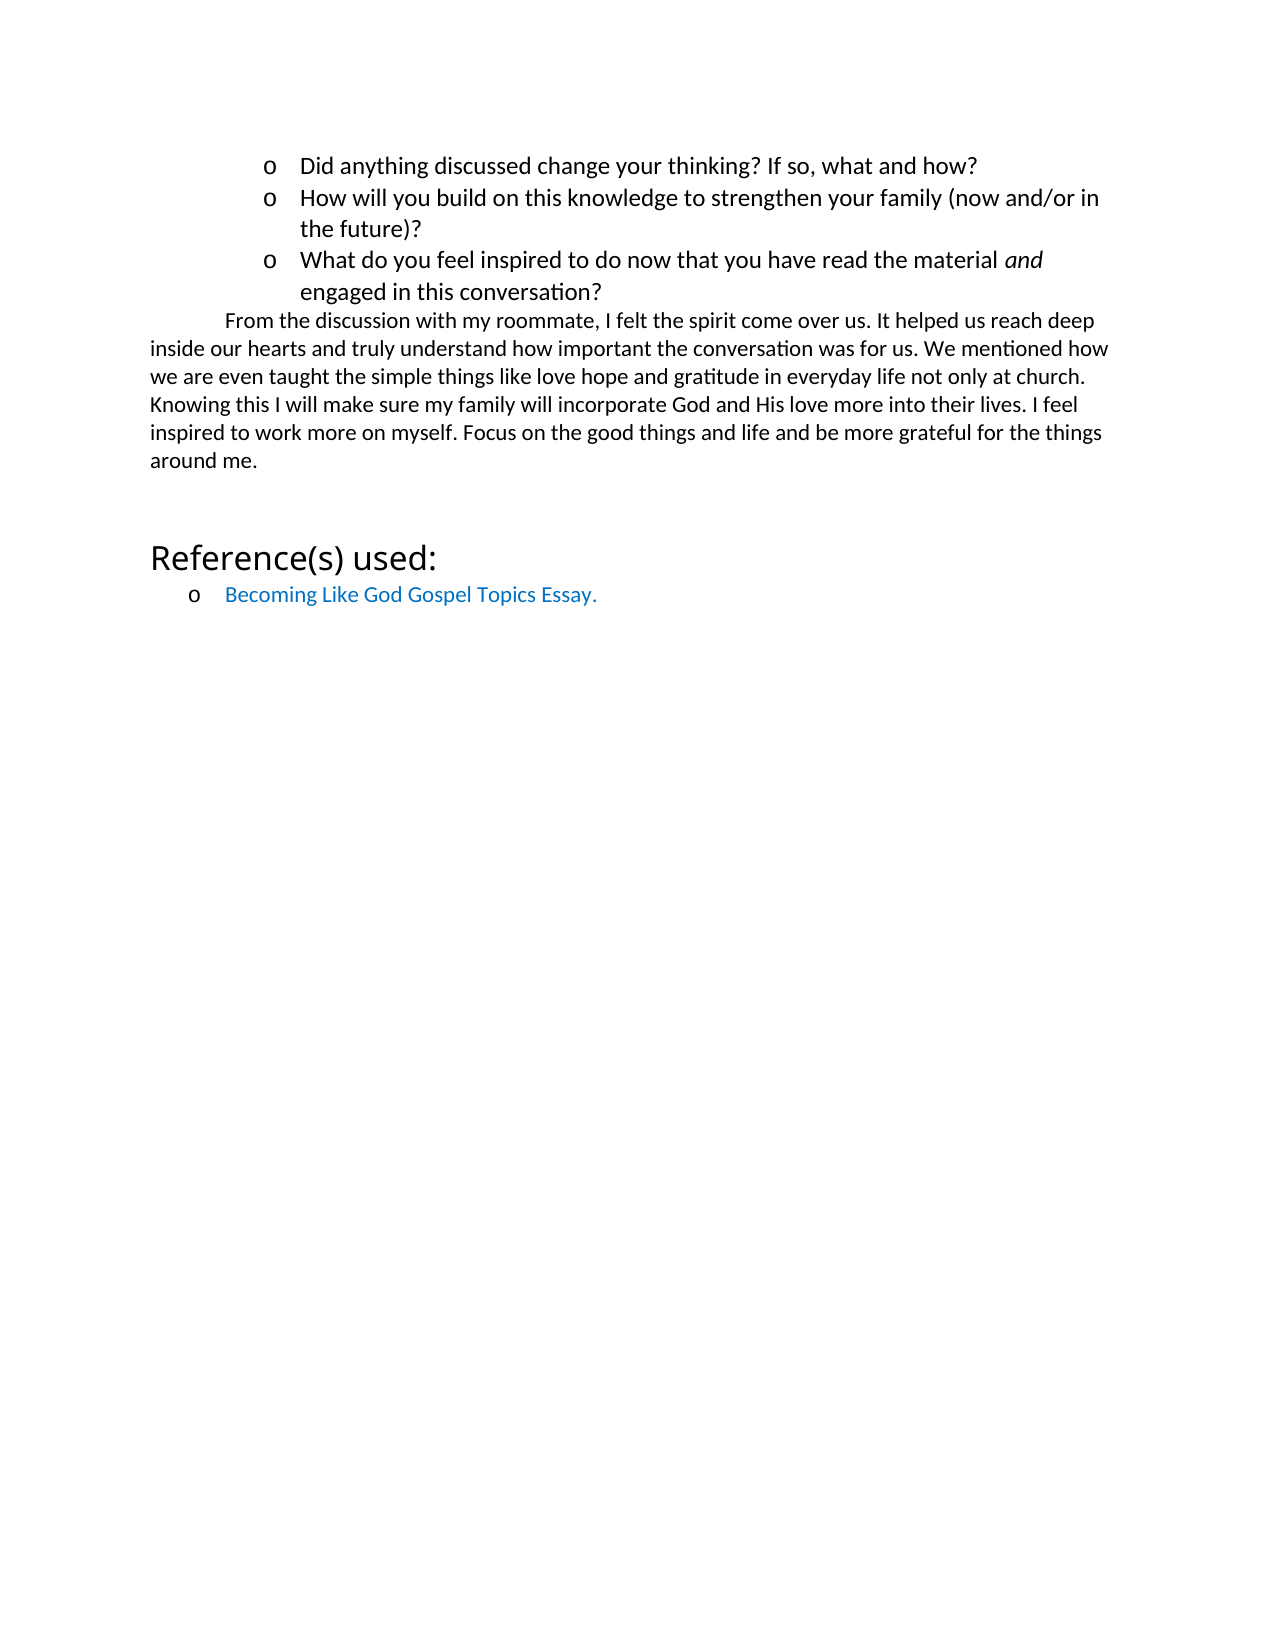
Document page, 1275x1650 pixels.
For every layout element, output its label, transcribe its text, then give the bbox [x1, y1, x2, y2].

list Did anything discussed change your thinking? If so, what and how? [262, 150, 1125, 182]
list What do you feel inspired to do now that you have read the material and engaged in this conversation? [262, 244, 1125, 306]
subtitle Reference(s) used: [150, 535, 1125, 581]
list How will you build on this knowledge to strengthen your family (now and/or in the future)? [262, 182, 1125, 244]
